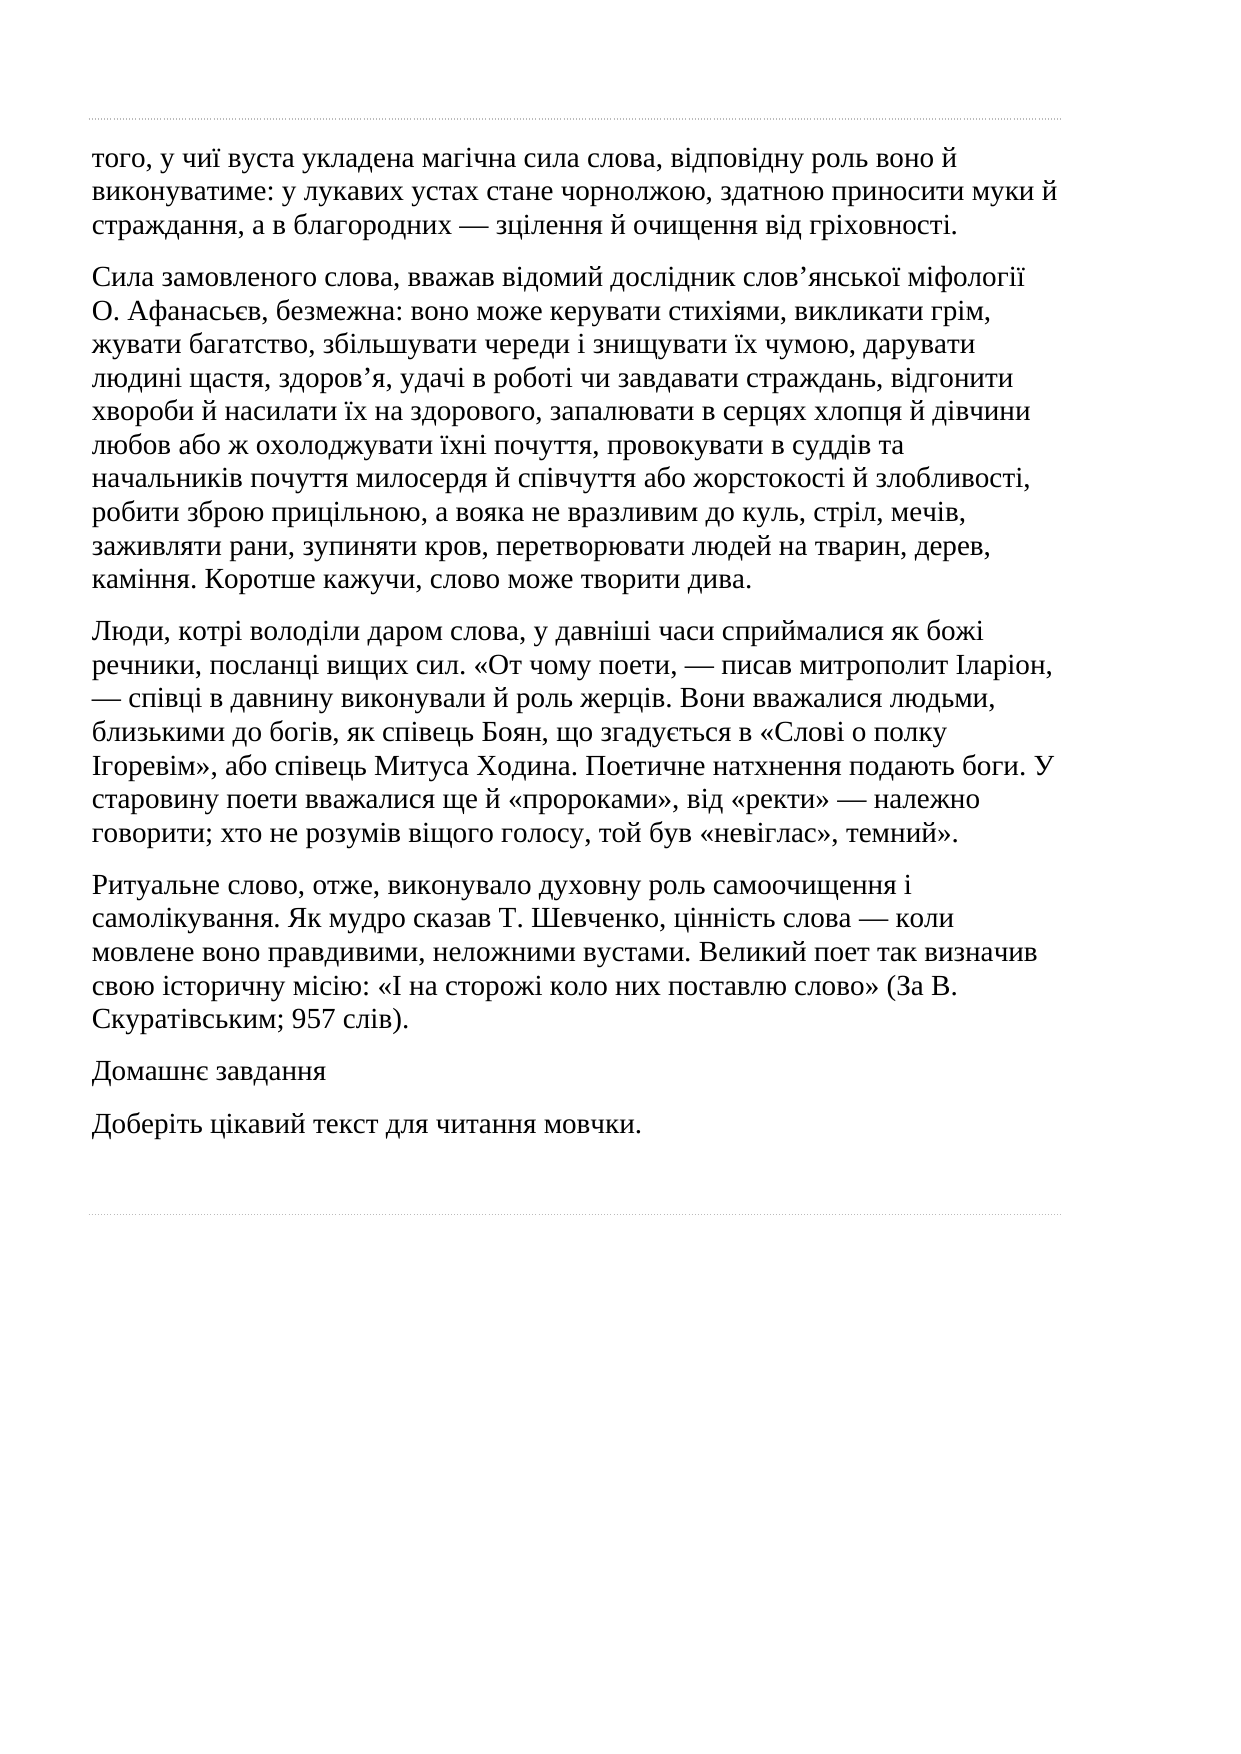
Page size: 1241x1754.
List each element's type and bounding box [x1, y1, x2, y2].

table_header [89, 118, 1063, 1213]
